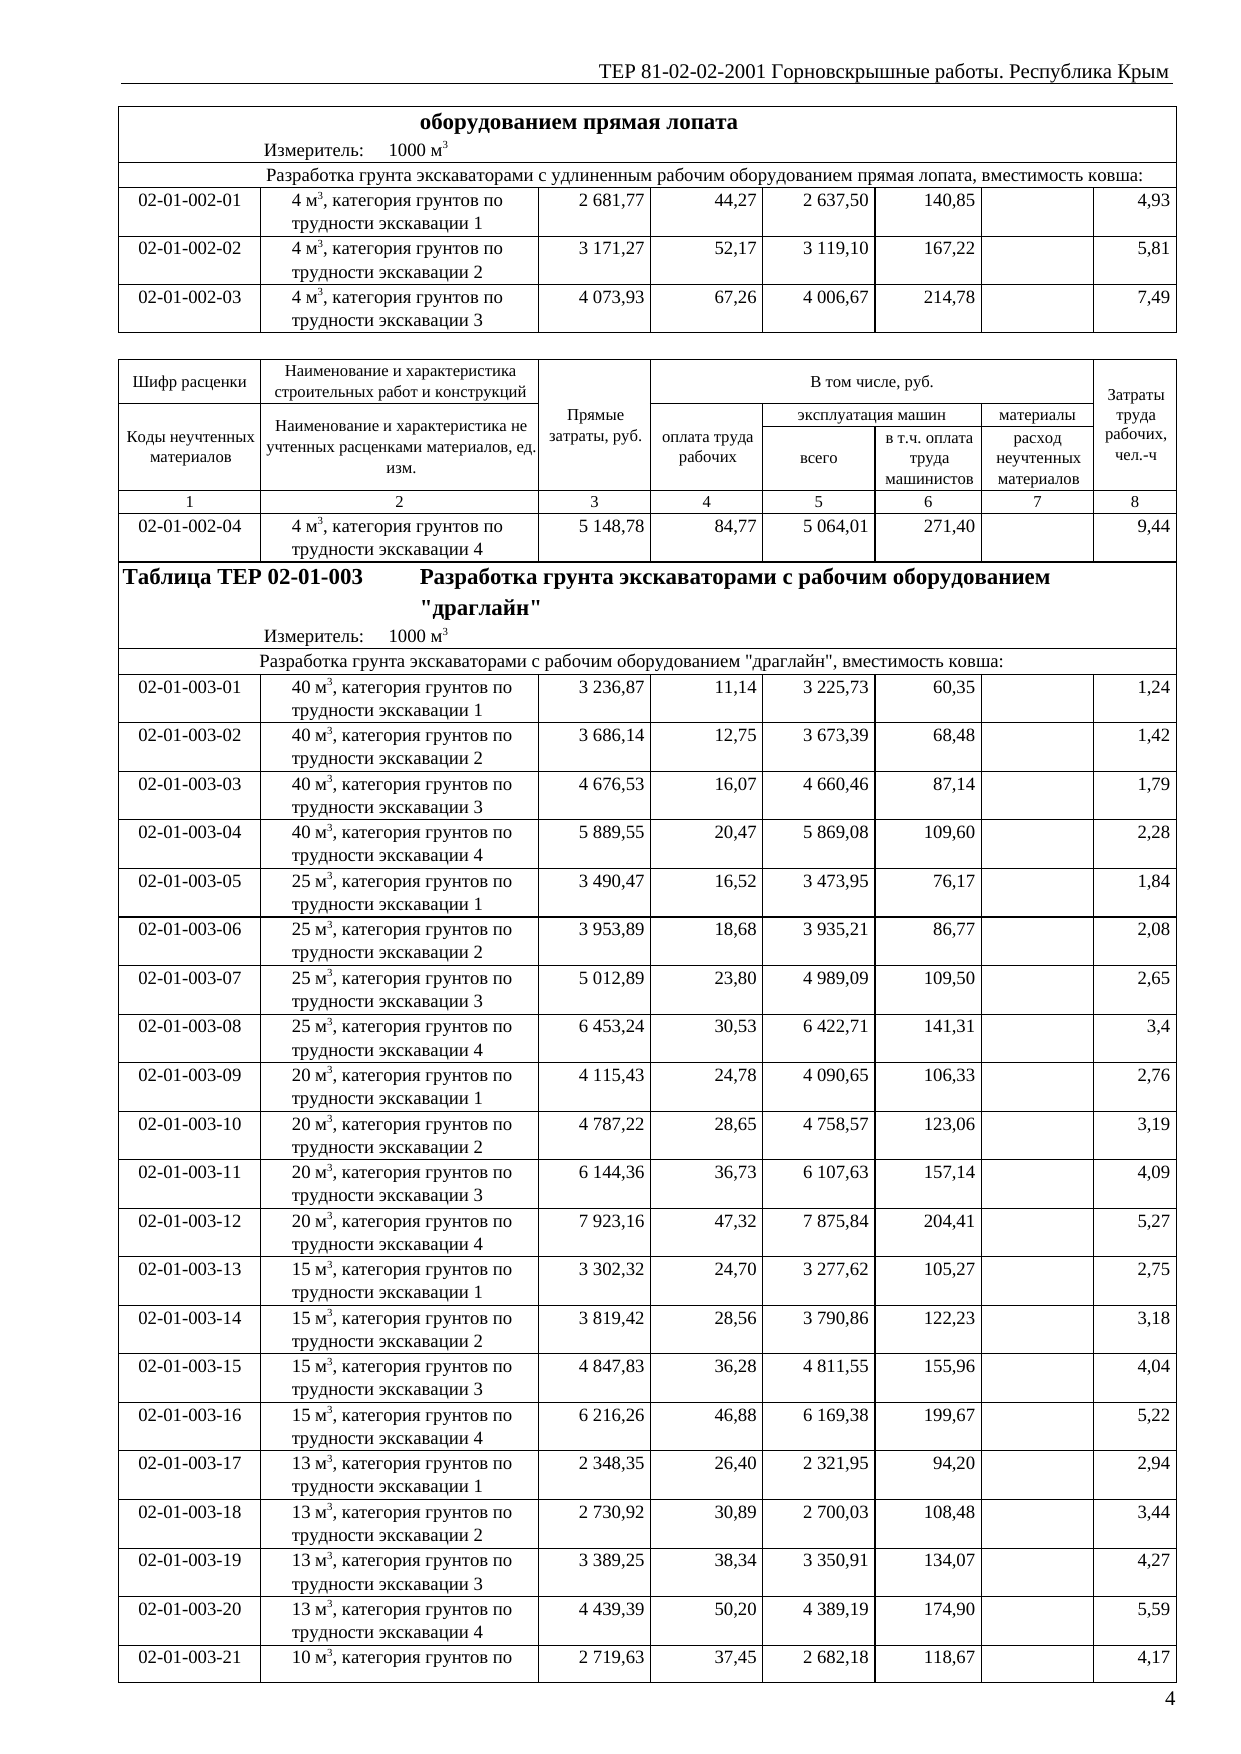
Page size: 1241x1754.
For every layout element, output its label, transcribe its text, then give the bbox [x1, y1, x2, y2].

table_cell 02-01-003-20 [119, 1597, 260, 1644]
table_cell 4 115,43 [539, 1063, 650, 1111]
table_cell 02-01-003-11 [119, 1160, 260, 1208]
table_cell 5 148,78 [539, 514, 650, 561]
table_cell 15 м3, категория грунтов по трудности экскавации 1 [261, 1257, 538, 1305]
table_cell 4 989,09 [763, 966, 874, 1013]
table_cell 02-01-003-09 [119, 1063, 260, 1111]
table_cell 02-01-002-03 [119, 285, 260, 332]
table_cell расход неучтенных материалов [982, 427, 1093, 490]
table_cell [982, 820, 1093, 868]
table_cell 1,42 [1094, 723, 1176, 771]
table_cell 4 847,83 [539, 1354, 650, 1402]
table_cell 5 889,55 [539, 820, 650, 868]
table_cell 68,48 [876, 723, 981, 771]
table_cell 2 730,92 [539, 1500, 650, 1547]
table_cell 140,85 [876, 188, 981, 236]
table_cell 2 348,35 [539, 1451, 650, 1499]
table_cell [982, 1063, 1093, 1111]
table_cell 2,94 [1094, 1451, 1176, 1499]
table_cell 26,40 [651, 1451, 762, 1499]
table_cell 86,77 [876, 918, 981, 965]
table_cell 60,35 [876, 675, 981, 722]
table_cell Наименование и характеристика не учтенных расценками материалов, ед. изм. [261, 404, 538, 490]
table_cell 2,08 [1094, 918, 1176, 965]
table_cell 6 169,38 [763, 1403, 874, 1450]
table_cell [982, 966, 1093, 1013]
table_cell [982, 1354, 1093, 1402]
table_cell 3,19 [1094, 1112, 1176, 1159]
table_cell 199,67 [876, 1403, 981, 1450]
table_cell 5 869,08 [763, 820, 874, 868]
table_cell 105,27 [876, 1257, 981, 1305]
table_cell [982, 869, 1093, 916]
table_cell 02-01-002-04 [119, 514, 260, 561]
table_header В том числе, руб. [651, 360, 1093, 403]
table_cell 3 790,86 [763, 1306, 874, 1353]
table_cell [982, 1403, 1093, 1450]
table_cell 36,28 [651, 1354, 762, 1402]
table_cell 02-01-003-19 [119, 1549, 260, 1596]
table_cell 123,06 [876, 1112, 981, 1159]
table_cell 8 [1094, 491, 1176, 513]
table_cell 28,56 [651, 1306, 762, 1353]
table_cell 4 758,57 [763, 1112, 874, 1159]
table_header Наименование и характеристика строительных работ и конструкций [261, 360, 538, 403]
table_cell 02-01-003-08 [119, 1015, 260, 1062]
table_cell 02-01-003-15 [119, 1354, 260, 1402]
table_cell 4 м3, категория грунтов по трудности экскавации 1 [261, 188, 538, 236]
table_cell 24,78 [651, 1063, 762, 1111]
table_cell 3 236,87 [539, 675, 650, 722]
table_cell 3 119,10 [763, 237, 874, 284]
table_cell 20 м3, категория грунтов по трудности экскавации 4 [261, 1209, 538, 1256]
table_cell 4 м3, категория грунтов по трудности экскавации 4 [261, 514, 538, 561]
table_cell 3,44 [1094, 1500, 1176, 1547]
table_cell 2 719,63 [539, 1646, 650, 1682]
table_cell 4,17 [1094, 1646, 1176, 1682]
table_cell 6 453,24 [539, 1015, 650, 1062]
table_cell 5,59 [1094, 1597, 1176, 1644]
table_cell 37,45 [651, 1646, 762, 1682]
table_cell 109,50 [876, 966, 981, 1013]
table_cell 2,76 [1094, 1063, 1176, 1111]
table_cell 02-01-003-21 [119, 1646, 260, 1682]
table_cell 3 171,27 [539, 237, 650, 284]
table_cell 141,31 [876, 1015, 981, 1062]
table_cell 3 686,14 [539, 723, 650, 771]
table_cell 1,84 [1094, 869, 1176, 916]
table_cell 40 м3, категория грунтов по трудности экскавации 4 [261, 820, 538, 868]
table_cell 3 [539, 491, 650, 513]
table_cell 3 953,89 [539, 918, 650, 965]
table_cell 4 м3, категория грунтов по трудности экскавации 3 [261, 285, 538, 332]
table_cell 52,17 [651, 237, 762, 284]
table_header Шифр расценки [119, 360, 260, 403]
table_cell 4,04 [1094, 1354, 1176, 1402]
table_cell 11,14 [651, 675, 762, 722]
table_cell 2,75 [1094, 1257, 1176, 1305]
table_cell 18,68 [651, 918, 762, 965]
table_cell 106,33 [876, 1063, 981, 1111]
table_cell 23,80 [651, 966, 762, 1013]
table_cell 5,27 [1094, 1209, 1176, 1256]
table_cell 02-01-002-02 [119, 237, 260, 284]
table_cell 1 [119, 491, 260, 513]
table_cell 02-01-003-04 [119, 820, 260, 868]
table_cell 36,73 [651, 1160, 762, 1208]
table_cell 40 м3, категория грунтов по трудности экскавации 2 [261, 723, 538, 771]
table_cell [982, 1646, 1093, 1682]
table_cell 15 м3, категория грунтов по трудности экскавации 4 [261, 1403, 538, 1450]
table_cell 02-01-003-18 [119, 1500, 260, 1547]
table_cell 5,22 [1094, 1403, 1176, 1450]
table_cell 30,53 [651, 1015, 762, 1062]
table_cell 3,4 [1094, 1015, 1176, 1062]
table_cell 4,27 [1094, 1549, 1176, 1596]
table_cell 4 389,19 [763, 1597, 874, 1644]
table_cell 4,09 [1094, 1160, 1176, 1208]
table_cell [982, 1257, 1093, 1305]
table_cell 6 422,71 [763, 1015, 874, 1062]
table_header Прямые затраты, руб. [539, 360, 650, 490]
table_cell 6 216,26 [539, 1403, 650, 1450]
table_cell 4 787,22 [539, 1112, 650, 1159]
table_cell 3 389,25 [539, 1549, 650, 1596]
table_cell 02-01-003-14 [119, 1306, 260, 1353]
table_cell 67,26 [651, 285, 762, 332]
table_cell 1,79 [1094, 772, 1176, 819]
table_cell [982, 772, 1093, 819]
table_cell 6 [876, 491, 981, 513]
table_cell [261, 1646, 538, 1682]
table_cell 25 м3, категория грунтов по трудности экскавации 4 [261, 1015, 538, 1062]
table_cell 30,89 [651, 1500, 762, 1547]
table_cell 3 302,32 [539, 1257, 650, 1305]
table_cell [982, 1306, 1093, 1353]
table_cell 47,32 [651, 1209, 762, 1256]
table_cell 3 350,91 [763, 1549, 874, 1596]
table_cell 5 012,89 [539, 966, 650, 1013]
table_cell 02-01-003-16 [119, 1403, 260, 1450]
table_cell [982, 1597, 1093, 1644]
table_cell 02-01-003-03 [119, 772, 260, 819]
table_cell 155,96 [876, 1354, 981, 1402]
table_cell 76,17 [876, 869, 981, 916]
table_cell 20,47 [651, 820, 762, 868]
table_cell 94,20 [876, 1451, 981, 1499]
table_cell [982, 514, 1093, 561]
table_cell 20 м3, категория грунтов по трудности экскавации 2 [261, 1112, 538, 1159]
table_cell 3 673,39 [763, 723, 874, 771]
table_cell [982, 675, 1093, 722]
table_cell 50,20 [651, 1597, 762, 1644]
table_cell 174,90 [876, 1597, 981, 1644]
table_cell 20 м3, категория грунтов по трудности экскавации 3 [261, 1160, 538, 1208]
table_cell 109,60 [876, 820, 981, 868]
table_cell 4 676,53 [539, 772, 650, 819]
table_cell 12,75 [651, 723, 762, 771]
table_cell 3 277,62 [763, 1257, 874, 1305]
table_cell 2 682,18 [763, 1646, 874, 1682]
table_cell 2 700,03 [763, 1500, 874, 1547]
table_cell [982, 1112, 1093, 1159]
table_cell [982, 1500, 1093, 1547]
table_cell 204,41 [876, 1209, 981, 1256]
table_cell 4 811,55 [763, 1354, 874, 1402]
table_cell 87,14 [876, 772, 981, 819]
table_cell 24,70 [651, 1257, 762, 1305]
table_cell 4 660,46 [763, 772, 874, 819]
table_cell 4 006,67 [763, 285, 874, 332]
table_cell 46,88 [651, 1403, 762, 1450]
table_cell 44,27 [651, 188, 762, 236]
table_cell Таблица ТЕР 02-01-003 Разработка грунта экскаваторами с рабочим оборудованием "драглайн" Измеритель: 1000 м3 [119, 563, 1176, 648]
table_cell 3 473,95 [763, 869, 874, 916]
table_cell 167,22 [876, 237, 981, 284]
table_cell 2 681,77 [539, 188, 650, 236]
table_header Затраты труда рабочих, чел.-ч [1094, 360, 1176, 490]
table_cell 7 [982, 491, 1093, 513]
table_cell 02-01-003-02 [119, 723, 260, 771]
table_cell [982, 1451, 1093, 1499]
table_cell 02-01-003-13 [119, 1257, 260, 1305]
table_cell 15 м3, категория грунтов по трудности экскавации 2 [261, 1306, 538, 1353]
table_cell 84,77 [651, 514, 762, 561]
table_cell Разработка грунта экскаваторами с рабочим оборудованием "драглайн", вместимость ковша: [119, 649, 1176, 674]
table_cell 134,07 [876, 1549, 981, 1596]
table_cell всего [763, 427, 874, 490]
table_cell [982, 285, 1093, 332]
table_cell 40 м3, категория грунтов по трудности экскавации 1 [261, 675, 538, 722]
table_cell 5 064,01 [763, 514, 874, 561]
table_cell 2,65 [1094, 966, 1176, 1013]
table_cell 28,65 [651, 1112, 762, 1159]
table_cell 25 м3, категория грунтов по трудности экскавации 2 [261, 918, 538, 965]
table_cell 20 м3, категория грунтов по трудности экскавации 1 [261, 1063, 538, 1111]
table_cell 5 [763, 491, 874, 513]
table_cell 13 м3, категория грунтов по трудности экскавации 1 [261, 1451, 538, 1499]
table_cell 3 819,42 [539, 1306, 650, 1353]
table_cell 02-01-003-10 [119, 1112, 260, 1159]
table_cell 02-01-003-17 [119, 1451, 260, 1499]
table_cell в т.ч. оплата труда машинистов [876, 427, 981, 490]
table_cell [982, 918, 1093, 965]
table_cell 4 439,39 [539, 1597, 650, 1644]
table_cell 6 107,63 [763, 1160, 874, 1208]
table_cell [982, 1160, 1093, 1208]
table_cell 7,49 [1094, 285, 1176, 332]
table_cell оплата труда рабочих [651, 404, 762, 490]
table_cell [982, 237, 1093, 284]
table_cell 4 090,65 [763, 1063, 874, 1111]
table_cell 25 м3, категория грунтов по трудности экскавации 1 [261, 869, 538, 916]
table_cell 157,14 [876, 1160, 981, 1208]
table_cell 02-01-003-01 [119, 675, 260, 722]
table_cell 214,78 [876, 285, 981, 332]
table_cell 40 м3, категория грунтов по трудности экскавации 3 [261, 772, 538, 819]
table_cell 4,93 [1094, 188, 1176, 236]
table_cell [982, 1015, 1093, 1062]
table_cell 38,34 [651, 1549, 762, 1596]
table_cell 108,48 [876, 1500, 981, 1547]
table_cell [982, 188, 1093, 236]
table_cell 13 м3, категория грунтов по трудности экскавации 2 [261, 1500, 538, 1547]
table_cell 122,23 [876, 1306, 981, 1353]
table_cell 2 [261, 491, 538, 513]
table_cell 02-01-003-05 [119, 869, 260, 916]
table_cell 15 м3, категория грунтов по трудности экскавации 3 [261, 1354, 538, 1402]
table_cell 3 935,21 [763, 918, 874, 965]
table_cell 02-01-002-01 [119, 188, 260, 236]
table_cell Коды неучтенных материалов [119, 404, 260, 490]
table_cell 9,44 [1094, 514, 1176, 561]
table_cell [119, 107, 1176, 162]
table_cell 16,07 [651, 772, 762, 819]
table_cell 02-01-003-07 [119, 966, 260, 1013]
table_cell 7 875,84 [763, 1209, 874, 1256]
table_cell 3 490,47 [539, 869, 650, 916]
table_cell 2,28 [1094, 820, 1176, 868]
table_cell 25 м3, категория грунтов по трудности экскавации 3 [261, 966, 538, 1013]
table_cell эксплуатация машин [763, 404, 981, 426]
table_cell 1,24 [1094, 675, 1176, 722]
table_cell 3 225,73 [763, 675, 874, 722]
table_cell 7 923,16 [539, 1209, 650, 1256]
table_cell 13 м3, категория грунтов по трудности экскавации 4 [261, 1597, 538, 1644]
table_cell 4 073,93 [539, 285, 650, 332]
table_cell [982, 723, 1093, 771]
table_cell 02-01-003-12 [119, 1209, 260, 1256]
table_cell 118,67 [876, 1646, 981, 1682]
table_cell 2 637,50 [763, 188, 874, 236]
table_cell 4 [651, 491, 762, 513]
table_cell 4 м3, категория грунтов по трудности экскавации 2 [261, 237, 538, 284]
table_cell 5,81 [1094, 237, 1176, 284]
table_cell 13 м3, категория грунтов по трудности экскавации 3 [261, 1549, 538, 1596]
table_cell [982, 1549, 1093, 1596]
table_cell 3,18 [1094, 1306, 1176, 1353]
table_cell 6 144,36 [539, 1160, 650, 1208]
table_cell материалы [982, 404, 1093, 426]
table_cell 271,40 [876, 514, 981, 561]
table_cell 2 321,95 [763, 1451, 874, 1499]
table_cell 16,52 [651, 869, 762, 916]
table_cell 02-01-003-06 [119, 918, 260, 965]
table_cell [982, 1209, 1093, 1256]
table_cell Разработка грунта экскаваторами с удлиненным рабочим оборудованием прямая лопата, вместимость ковша: [119, 163, 1176, 187]
